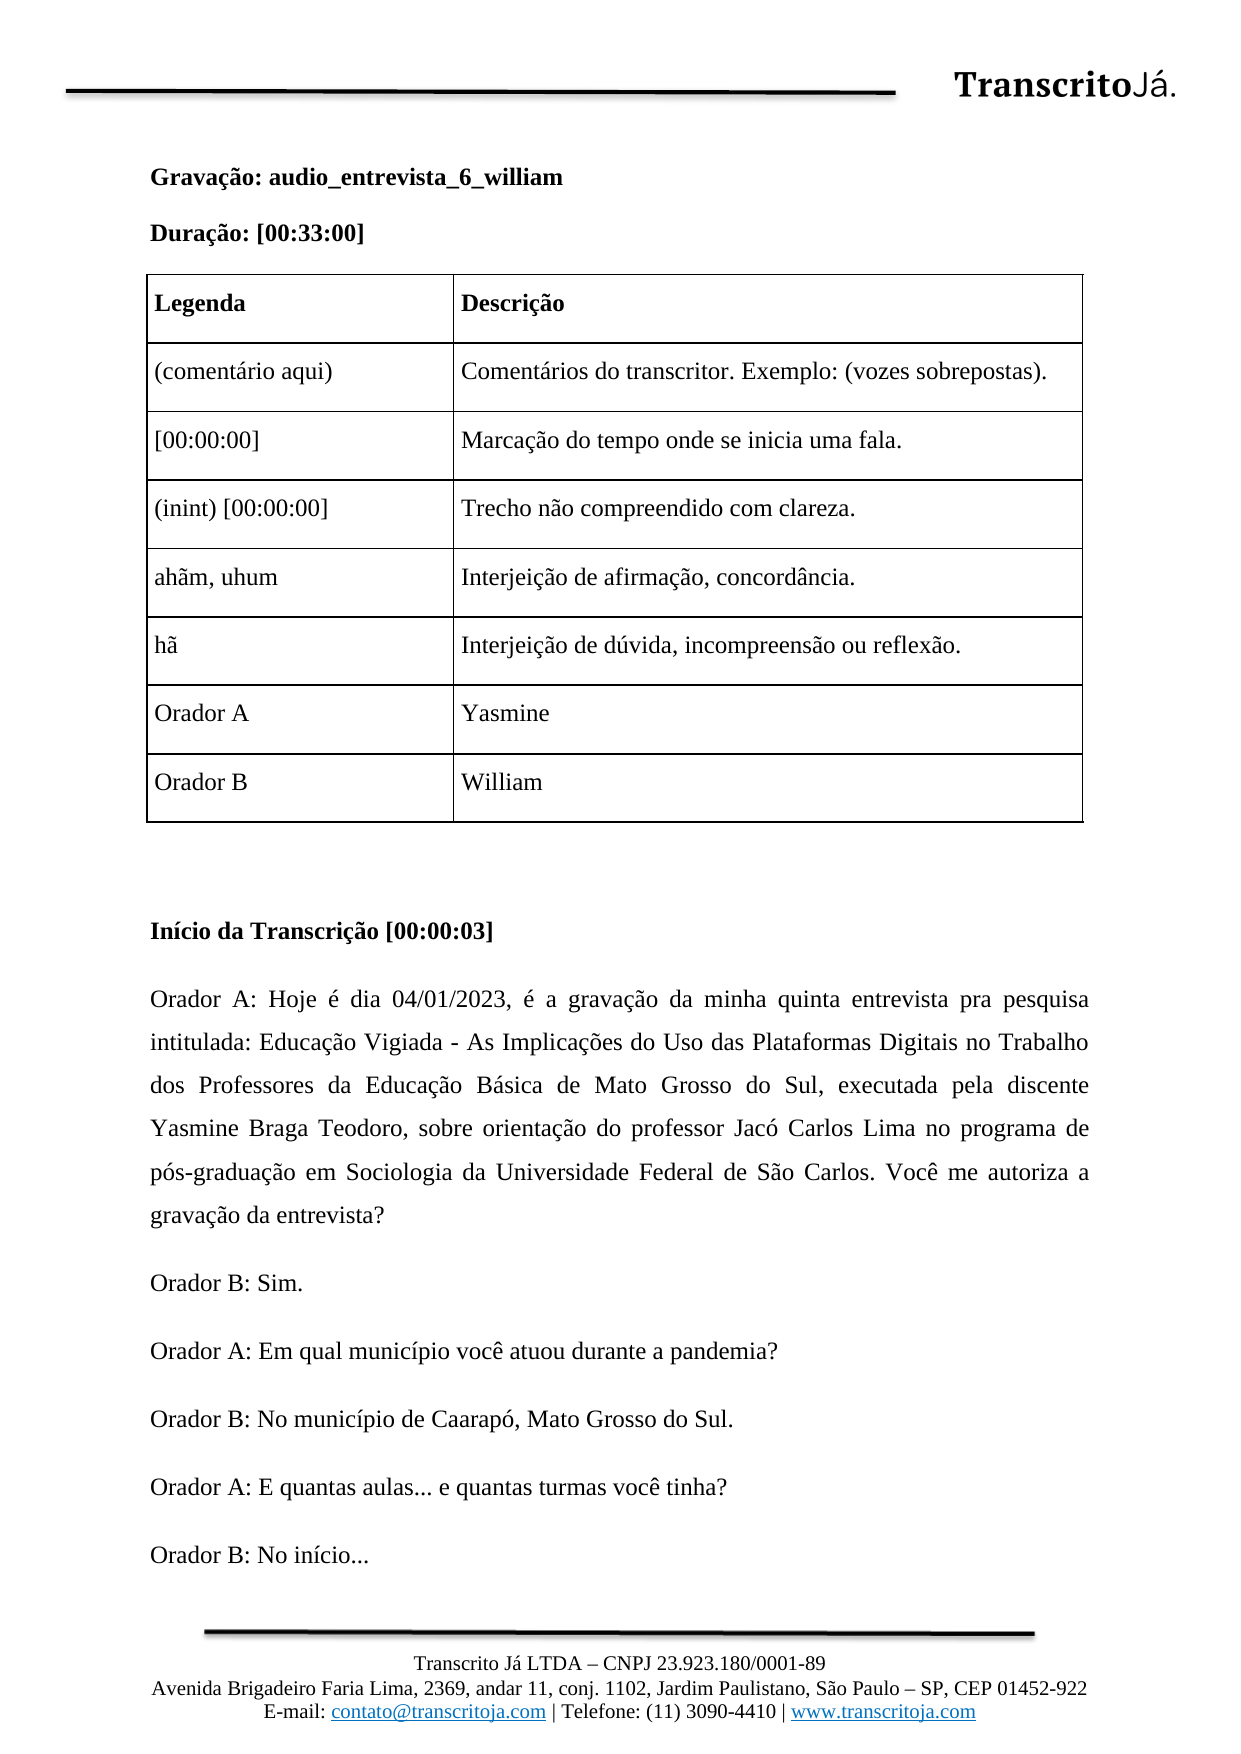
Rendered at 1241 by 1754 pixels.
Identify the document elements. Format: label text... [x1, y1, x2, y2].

table_cell Interjeição de dúvida, incompreensão ou reflexão. [454, 618, 1082, 684]
table_cell (inint) [00:00:00] [148, 481, 453, 547]
text Orador B: No início... [150, 1540, 1090, 1569]
table_cell Comentários do transcritor. Exemplo: (vozes sobrepostas). [454, 344, 1082, 411]
text Orador A: Em qual município você atuou durante a pandemia? [150, 1336, 1090, 1365]
text Orador A: E quantas aulas... e quantas turmas você tinha? [150, 1472, 1090, 1501]
table_cell Orador B [148, 755, 453, 821]
table_cell Marcação do tempo onde se inicia uma fala. [454, 412, 1082, 479]
table_cell [00:00:00] [148, 412, 453, 479]
text Gravação: audio_entrevista_6_william [150, 162, 1090, 191]
picture [943, 52, 1191, 115]
text Duração: [00:33:00] [150, 218, 1090, 247]
table_cell Orador A [148, 686, 453, 753]
text Início da Transcrição [00:00:03] [150, 916, 1090, 945]
table_cell (comentário aqui) [148, 344, 453, 411]
table_cell hã [148, 618, 453, 684]
table_cell Trecho não compreendido com clareza. [454, 481, 1082, 547]
table_cell ahãm, uhum [148, 549, 453, 616]
text Orador B: Sim. [150, 1268, 1090, 1297]
table_cell William [454, 755, 1082, 821]
table_cell Yasmine [454, 686, 1082, 753]
table_header Legenda [148, 275, 453, 342]
text Orador A: Hoje é dia 04/01/2023, é a gravação da minha quinta entrevista pra pesquisa intitulada: Educação Vigiada - As Implicações do Uso das Plataformas Digitais no Trabalho dos Professores da Educação Básica de Mato Grosso do Sul, executada pela discente Yasmine Braga Teodoro, sobre orientação do professor Jacó Carlos Lima no programa de pós-graduação em Sociologia da Universidade Federal de São Carlos. Você me autoriza a gravação da entrevista? [150, 984, 1090, 1228]
text Orador B: No município de Caarapó, Mato Grosso do Sul. [150, 1404, 1090, 1433]
table_cell Interjeição de afirmação, concordância. [454, 549, 1082, 616]
table_header Descrição [454, 275, 1082, 342]
